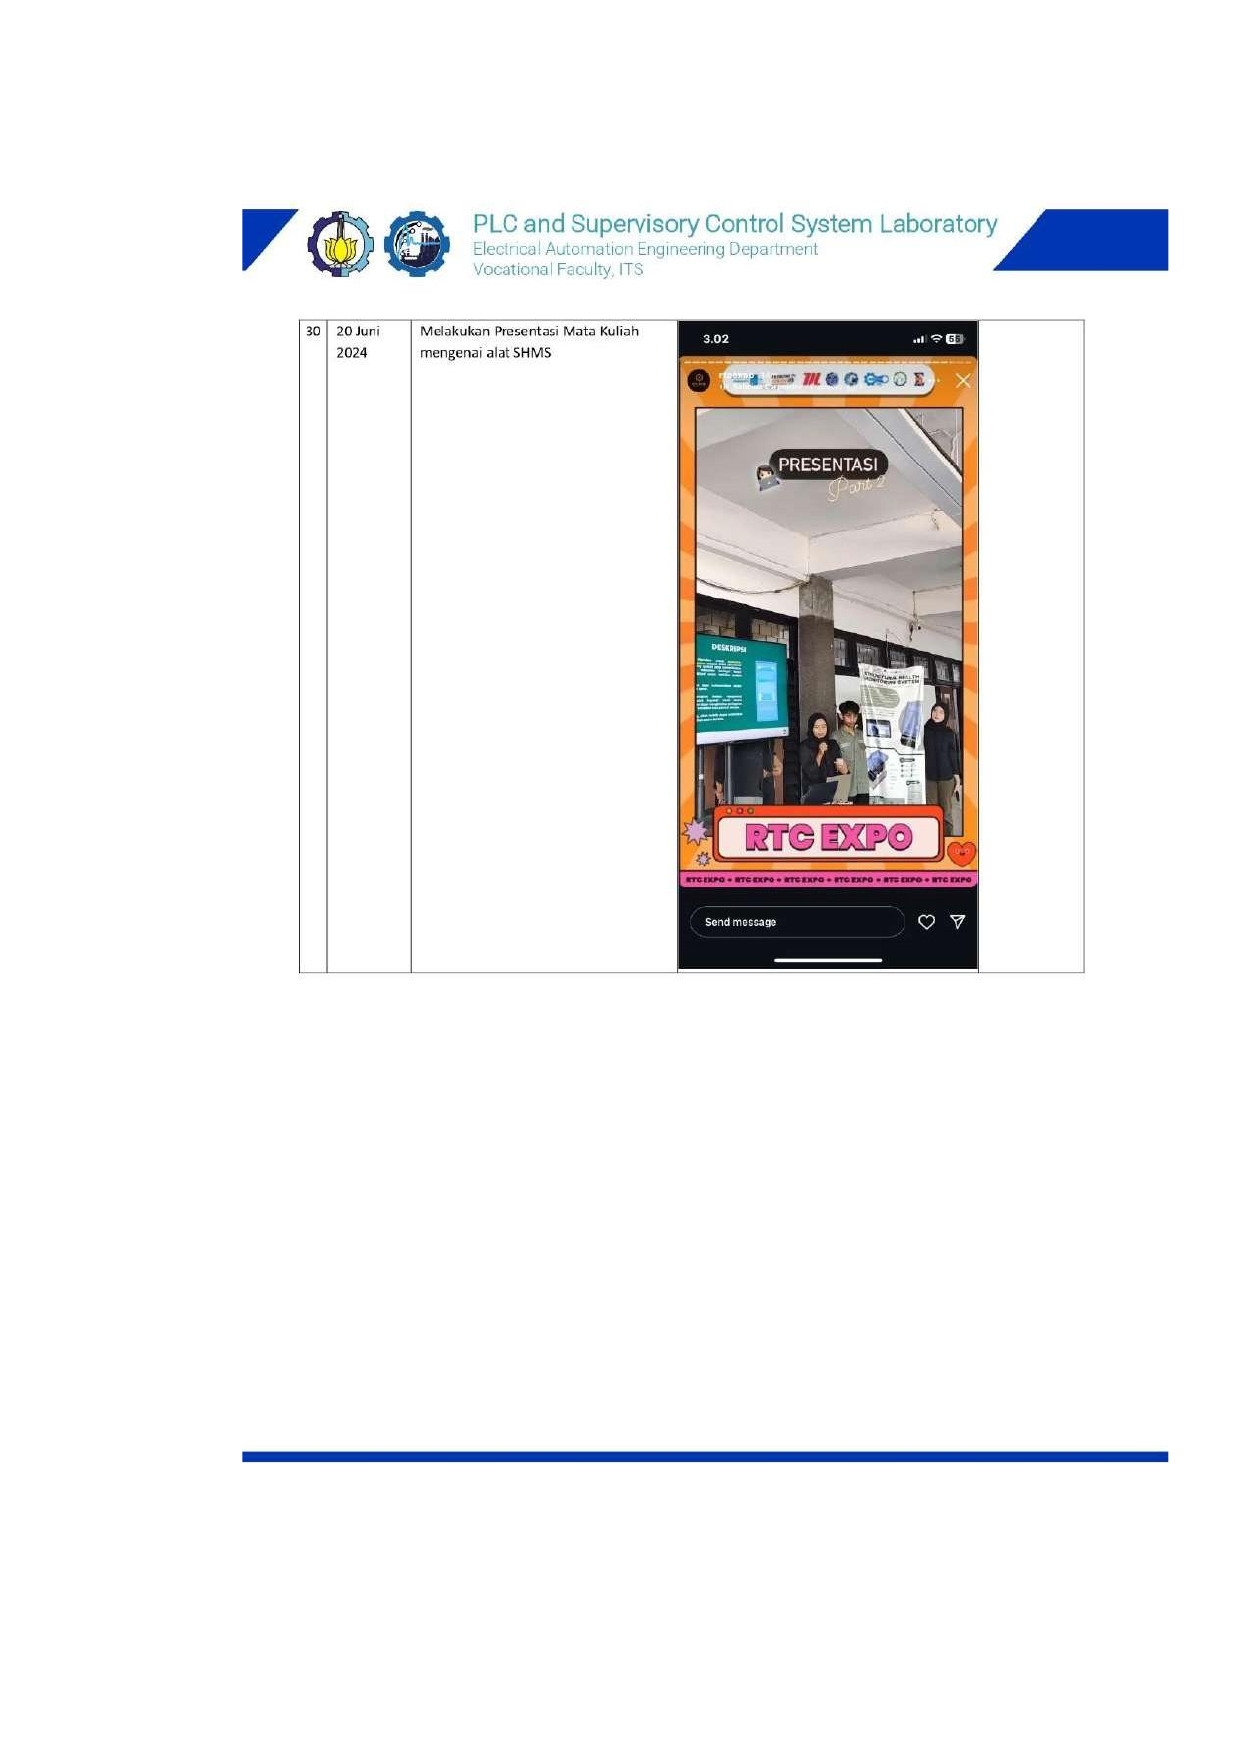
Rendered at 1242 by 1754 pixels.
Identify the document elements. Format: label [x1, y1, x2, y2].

picture [242, 200, 1169, 1463]
